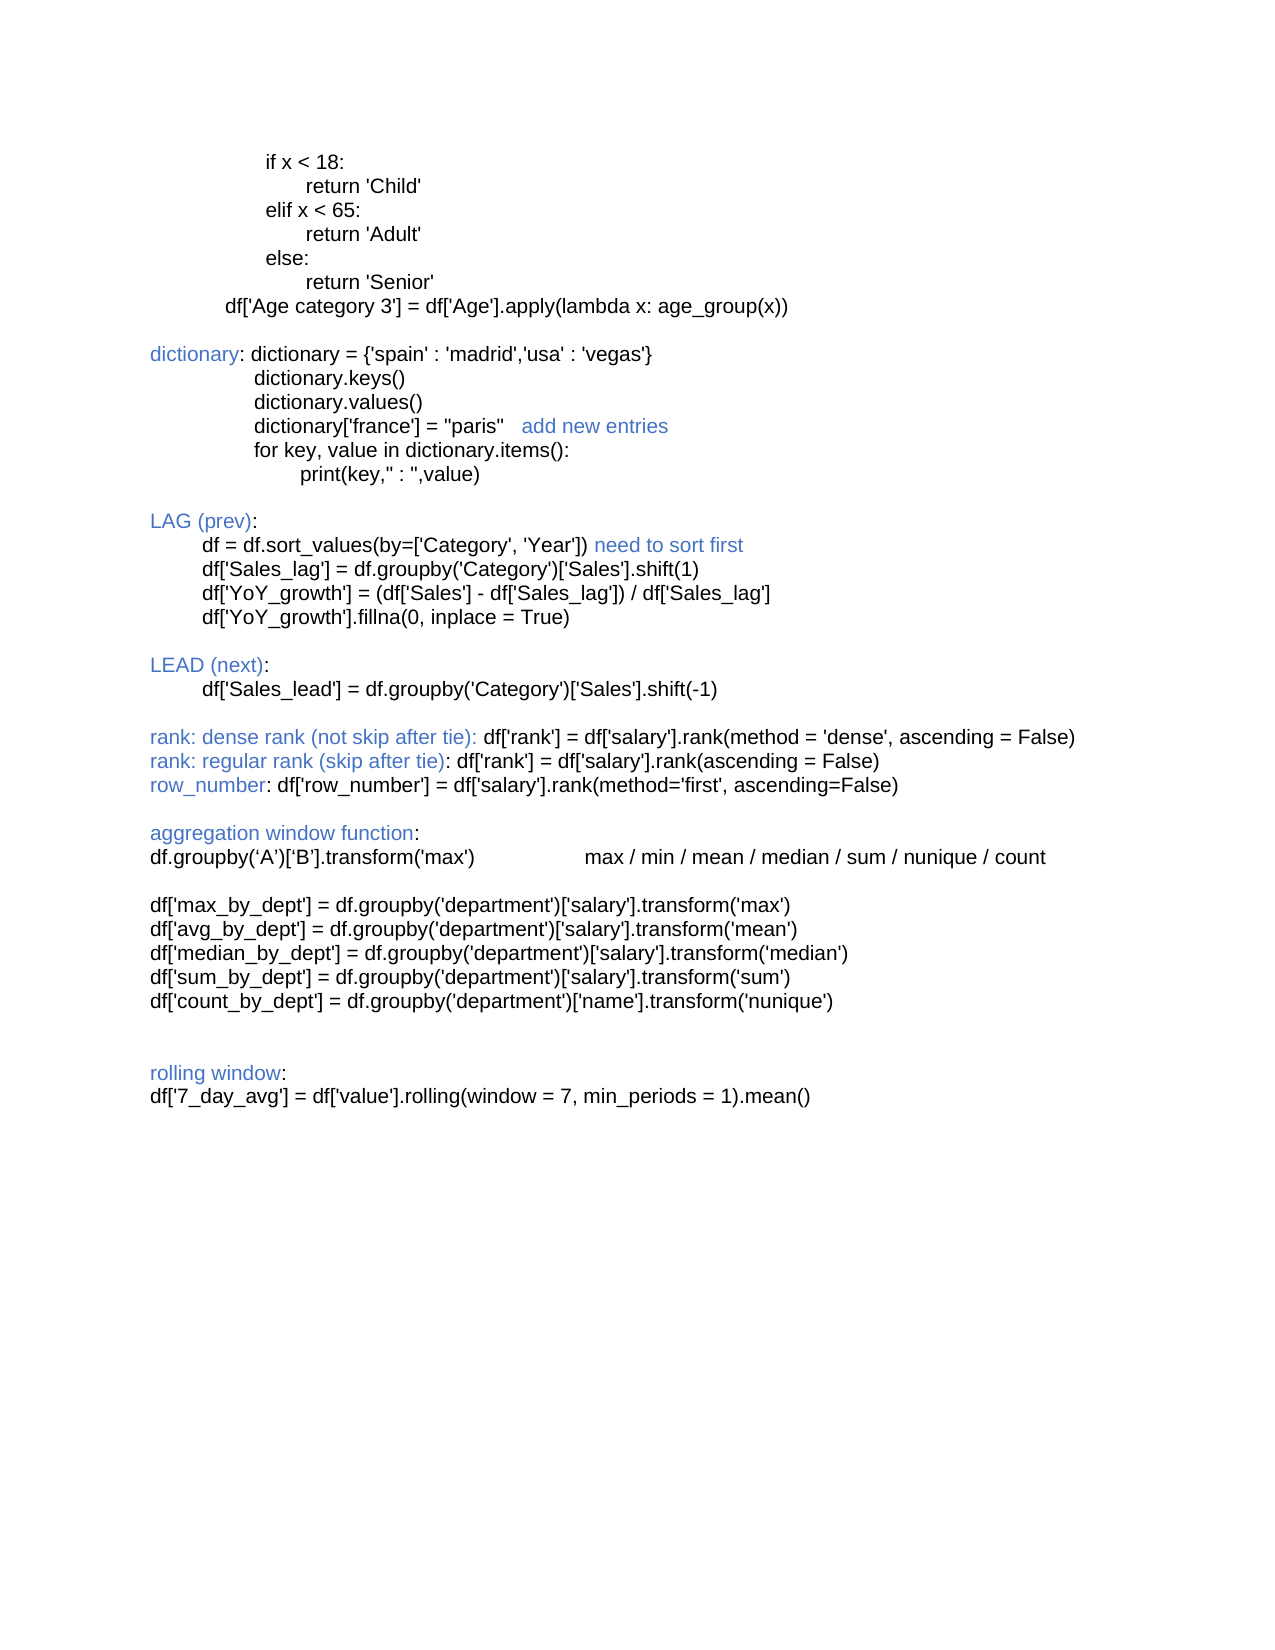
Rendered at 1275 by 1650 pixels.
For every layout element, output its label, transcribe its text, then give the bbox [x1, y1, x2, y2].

text return 'Adult' [150, 222, 1125, 246]
text dictionary.values() [150, 389, 1125, 413]
text df['Age category 3'] = df['Age'].apply(lambda x: age_group(x)) [150, 294, 1125, 318]
text rolling window: [150, 1060, 1125, 1084]
text df['count_by_dept'] = df.groupby('department')['name'].transform('nunique') [150, 988, 1125, 1012]
text if x < 18: [150, 150, 1125, 174]
text df['YoY_growth'].fillna(0, inplace = True) [150, 605, 1125, 629]
text elif x < 65: [150, 198, 1125, 222]
text row_number: df['row_number'] = df['salary'].rank(method='first', ascending=False) [150, 773, 1125, 797]
text df['sum_by_dept'] = df.groupby('department')['salary'].transform('sum') [150, 964, 1125, 988]
text return 'Child' [150, 174, 1125, 198]
text df['Sales_lead'] = df.groupby('Category')['Sales'].shift(-1) [150, 677, 1125, 701]
text dictionary['france'] = "paris" add new entries [150, 413, 1125, 437]
text df['median_by_dept'] = df.groupby('department')['salary'].transform('median') [150, 941, 1125, 964]
text rank: dense rank (not skip after tie): df['rank'] = df['salary'].rank(method = 'dense', ascending = False) [150, 725, 1125, 749]
text rank: regular rank (skip after tie): df['rank'] = df['salary'].rank(ascending = False) [150, 749, 1125, 773]
text LEAD (next): [150, 653, 1125, 677]
text df['YoY_growth'] = (df['Sales'] - df['Sales_lag']) / df['Sales_lag'] [150, 581, 1125, 605]
text for key, value in dictionary.items(): [225, 437, 1125, 461]
text df['7_day_avg'] = df['value'].rolling(window = 7, min_periods = 1).mean() [150, 1084, 1125, 1108]
text df['avg_by_dept'] = df.groupby('department')['salary'].transform('mean') [150, 917, 1125, 941]
text print(key," : ",value) [150, 461, 1125, 485]
text dictionary: dictionary = {'spain' : 'madrid','usa' : 'vegas'} [150, 342, 1125, 366]
text df['max_by_dept'] = df.groupby('department')['salary'].transform('max') [150, 893, 1125, 917]
text df.groupby(‘A’)[‘B’].transform('max') max / min / mean / median / sum / nunique / count [150, 845, 1125, 869]
text LAG (prev): [150, 509, 1125, 533]
text else: [225, 246, 1125, 270]
text return 'Senior' [150, 270, 1125, 294]
text df = df.sort_values(by=['Category', 'Year']) need to sort first [150, 533, 1125, 557]
text df['Sales_lag'] = df.groupby('Category')['Sales'].shift(1) [150, 557, 1125, 581]
text dictionary.keys() [150, 366, 1125, 389]
text aggregation window function: [150, 821, 1125, 845]
